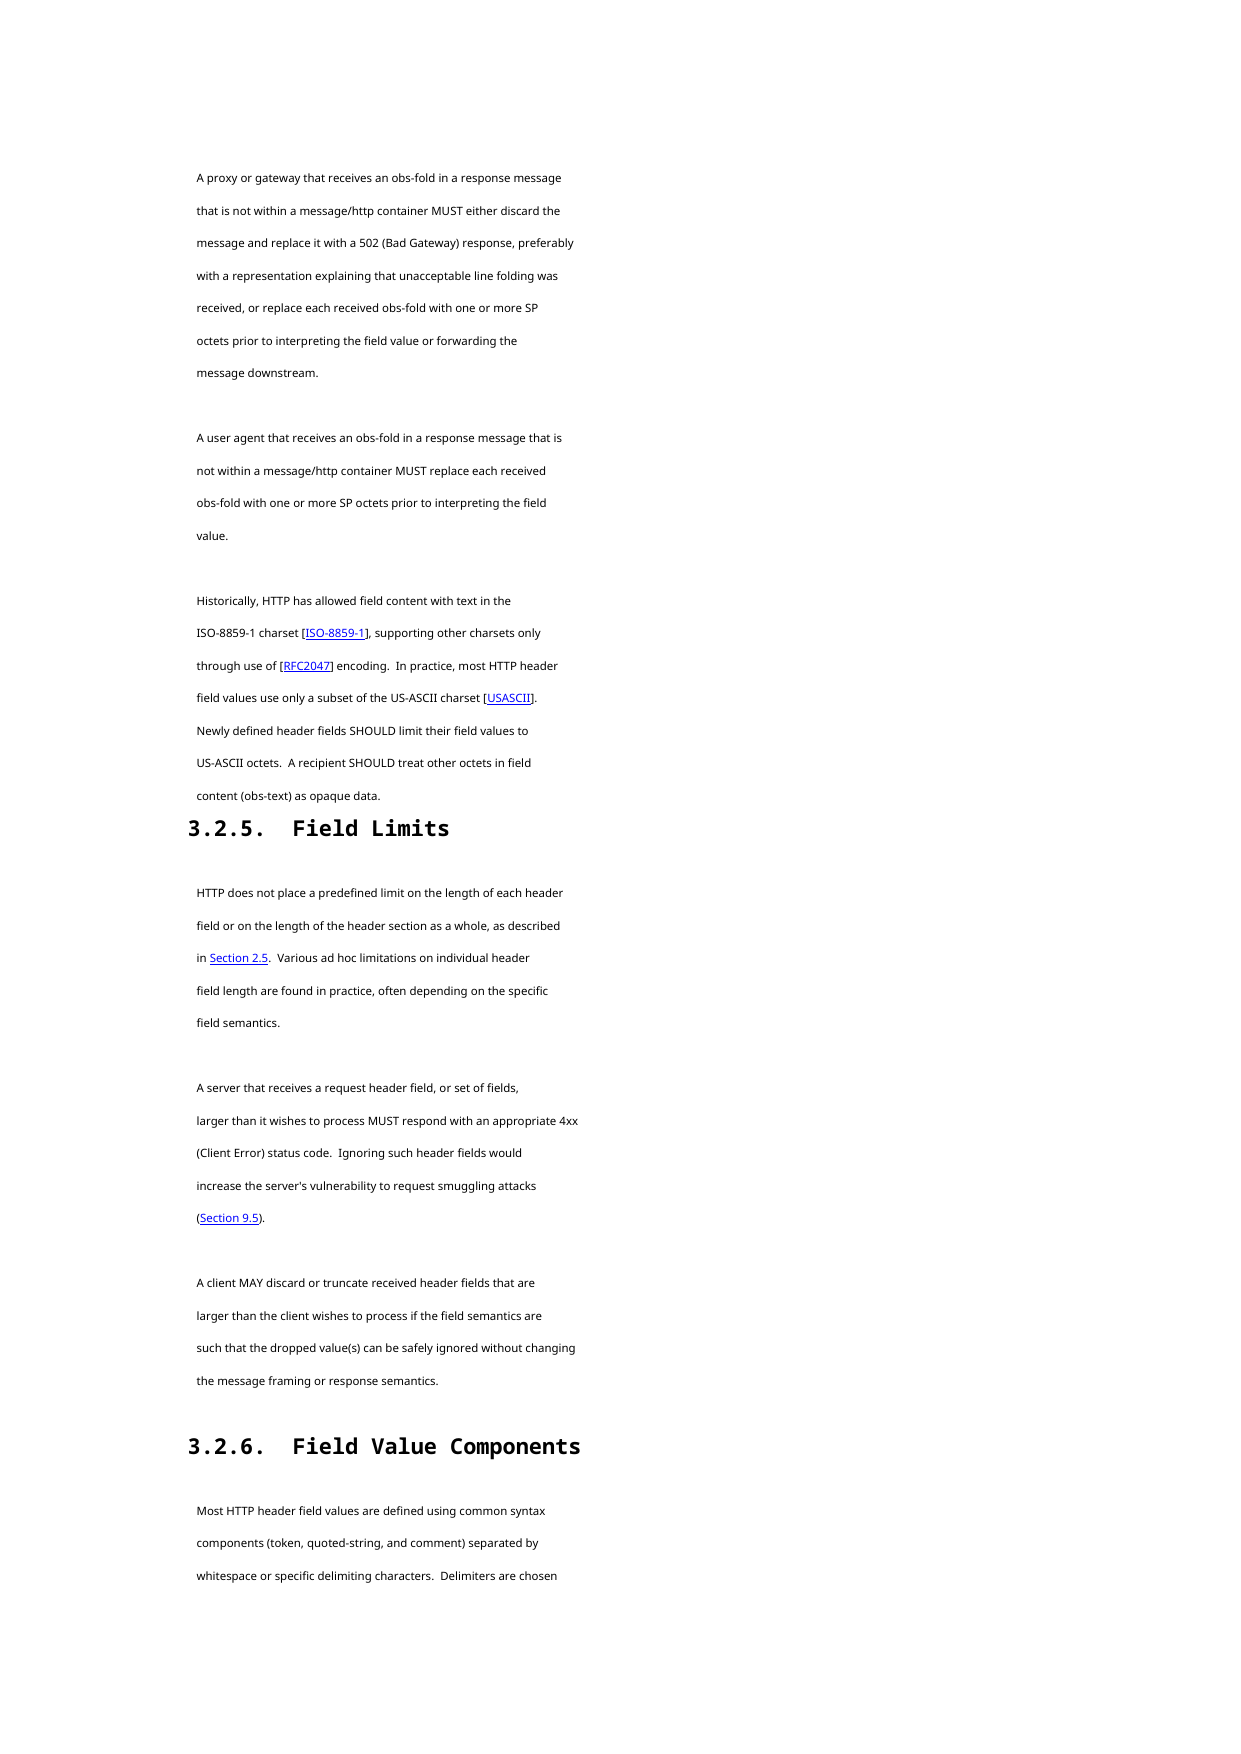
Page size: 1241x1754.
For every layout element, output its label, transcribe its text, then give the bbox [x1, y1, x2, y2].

text Historically, HTTP has allowed field content with text in the [187, 584, 1053, 617]
text (Client Error) status code. Ignoring such header fields would [187, 1137, 1053, 1169]
text increase the server's vulnerability to request smuggling attacks [187, 1169, 1053, 1202]
text value. [187, 519, 1053, 552]
text message downstream. [187, 357, 1053, 389]
text US-ASCII octets. A recipient SHOULD treat other octets in field [187, 747, 1053, 779]
text A server that receives a request header field, or set of fields, [187, 1072, 1053, 1104]
text received, or replace each received obs-fold with one or more SP [187, 292, 1053, 324]
text not within a message/http container MUST replace each received [187, 454, 1053, 487]
text HTTP does not place a predefined limit on the length of each header [187, 877, 1053, 909]
text octets prior to interpreting the field value or forwarding the [187, 324, 1053, 357]
text A client MAY discard or truncate received header fields that are [187, 1267, 1053, 1299]
text components (token, quoted-string, and comment) separated by [187, 1527, 1053, 1559]
text message and replace it with a 502 (Bad Gateway) response, preferably [187, 227, 1053, 259]
text obs-fold with one or more SP octets prior to interpreting the field [187, 487, 1053, 519]
text larger than the client wishes to process if the field semantics are [187, 1299, 1053, 1332]
text Most HTTP header field values are defined using common syntax [187, 1494, 1053, 1527]
text A proxy or gateway that receives an obs-fold in a response message [187, 162, 1053, 194]
text that is not within a message/http container MUST either discard the [187, 194, 1053, 227]
text 3.2.6. Field Value Components [187, 1397, 1053, 1462]
text in Section 2.5. Various ad hoc limitations on individual header [187, 942, 1053, 974]
text the message framing or response semantics. [187, 1364, 1053, 1397]
text field semantics. [187, 1007, 1053, 1039]
text 3.2.5. Field Limits [187, 812, 1053, 844]
text ISO-8859-1 charset [ISO-8859-1], supporting other charsets only [187, 617, 1053, 649]
text field or on the length of the header section as a whole, as described [187, 909, 1053, 942]
text whitespace or specific delimiting characters. Delimiters are chosen [187, 1559, 1053, 1592]
text field length are found in practice, often depending on the specific [187, 974, 1053, 1007]
text through use of [RFC2047] encoding. In practice, most HTTP header [187, 649, 1053, 682]
text such that the dropped value(s) can be safely ignored without changing [187, 1332, 1053, 1364]
text larger than it wishes to process MUST respond with an appropriate 4xx [187, 1104, 1053, 1137]
text A user agent that receives an obs-fold in a response message that is [187, 422, 1053, 454]
text with a representation explaining that unacceptable line folding was [187, 259, 1053, 292]
text field values use only a subset of the US-ASCII charset [USASCII]. [187, 682, 1053, 714]
text Newly defined header fields SHOULD limit their field values to [187, 714, 1053, 747]
text (Section 9.5). [187, 1202, 1053, 1234]
text content (obs-text) as opaque data. [187, 779, 1053, 812]
